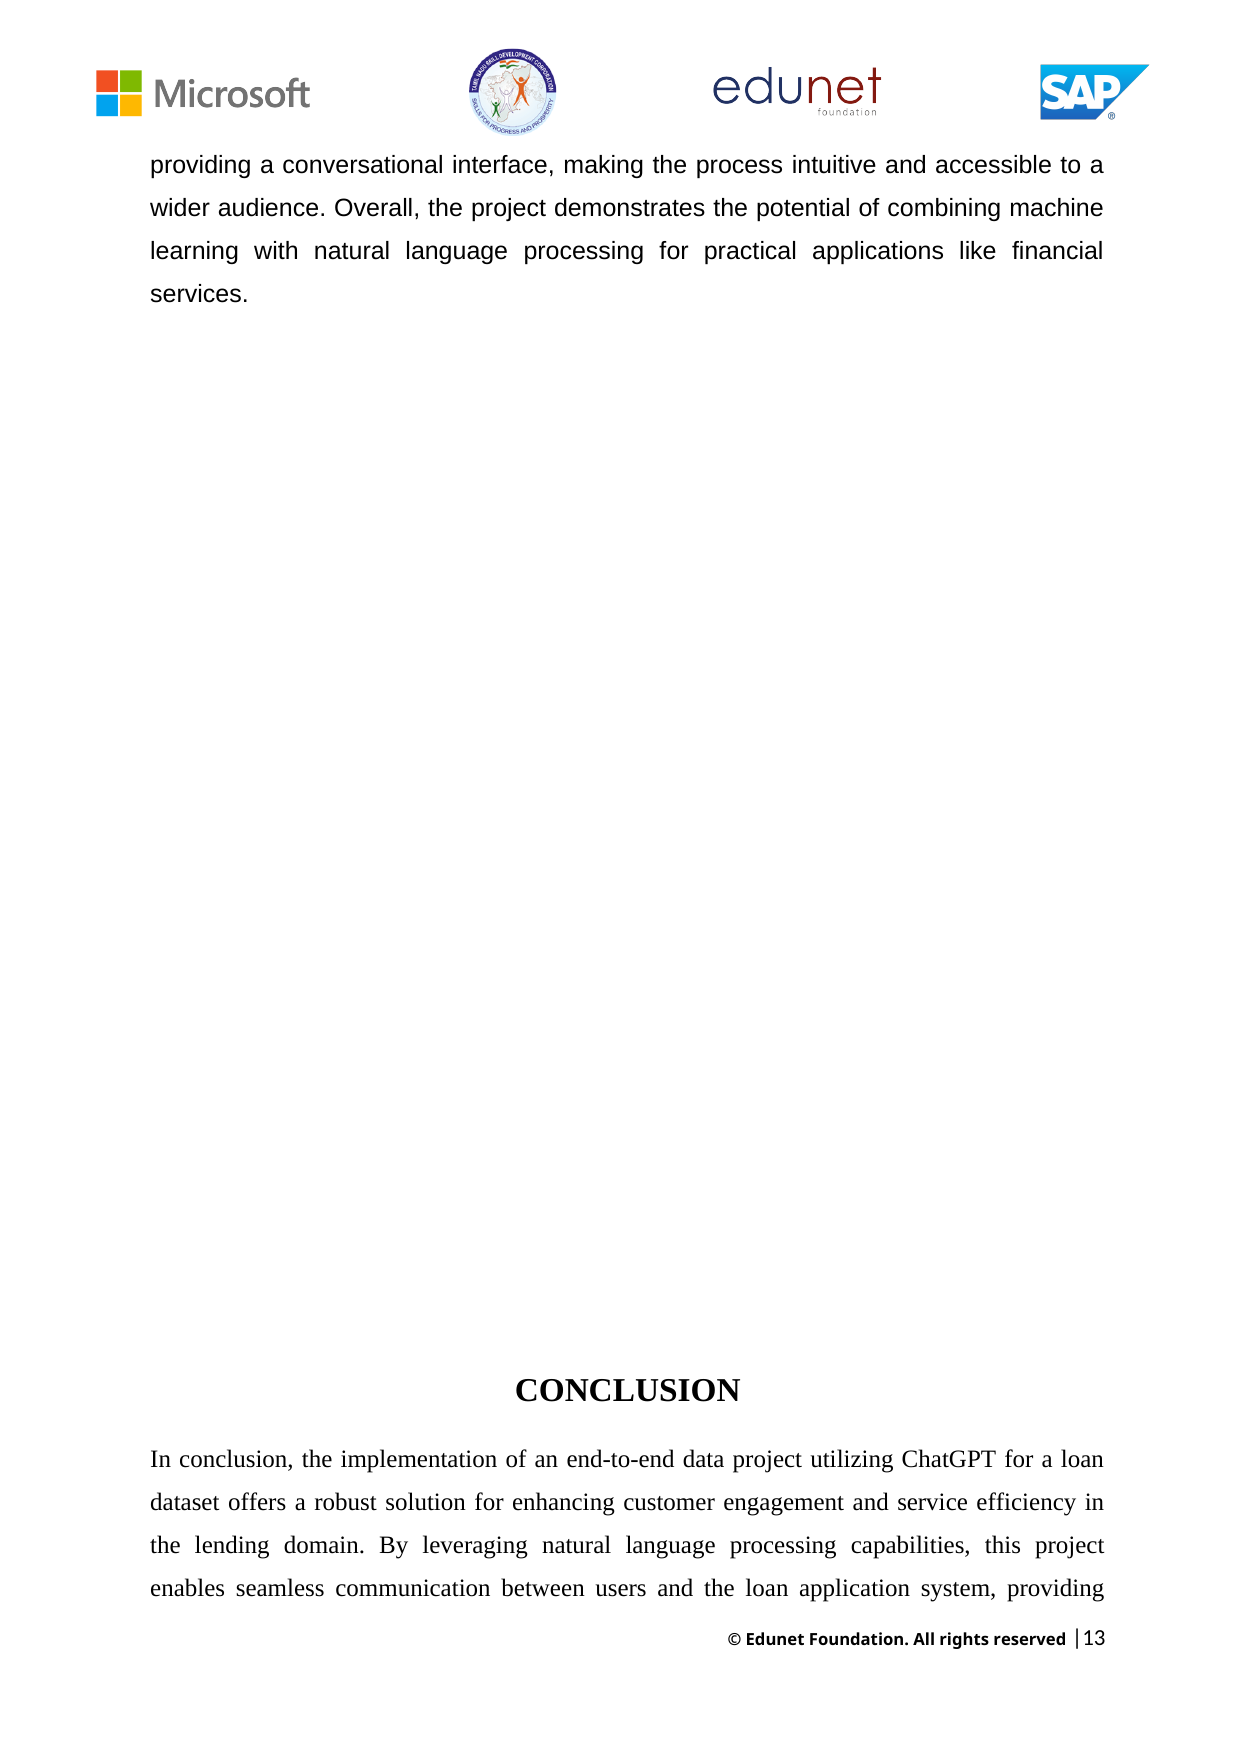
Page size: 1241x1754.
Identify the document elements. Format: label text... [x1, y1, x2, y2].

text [150, 150, 1105, 308]
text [150, 1444, 1105, 1602]
picture [466, 45, 558, 137]
picture [706, 60, 889, 122]
picture [91, 65, 316, 121]
picture [1039, 63, 1151, 121]
text CONCLUSION [150, 1370, 1105, 1408]
